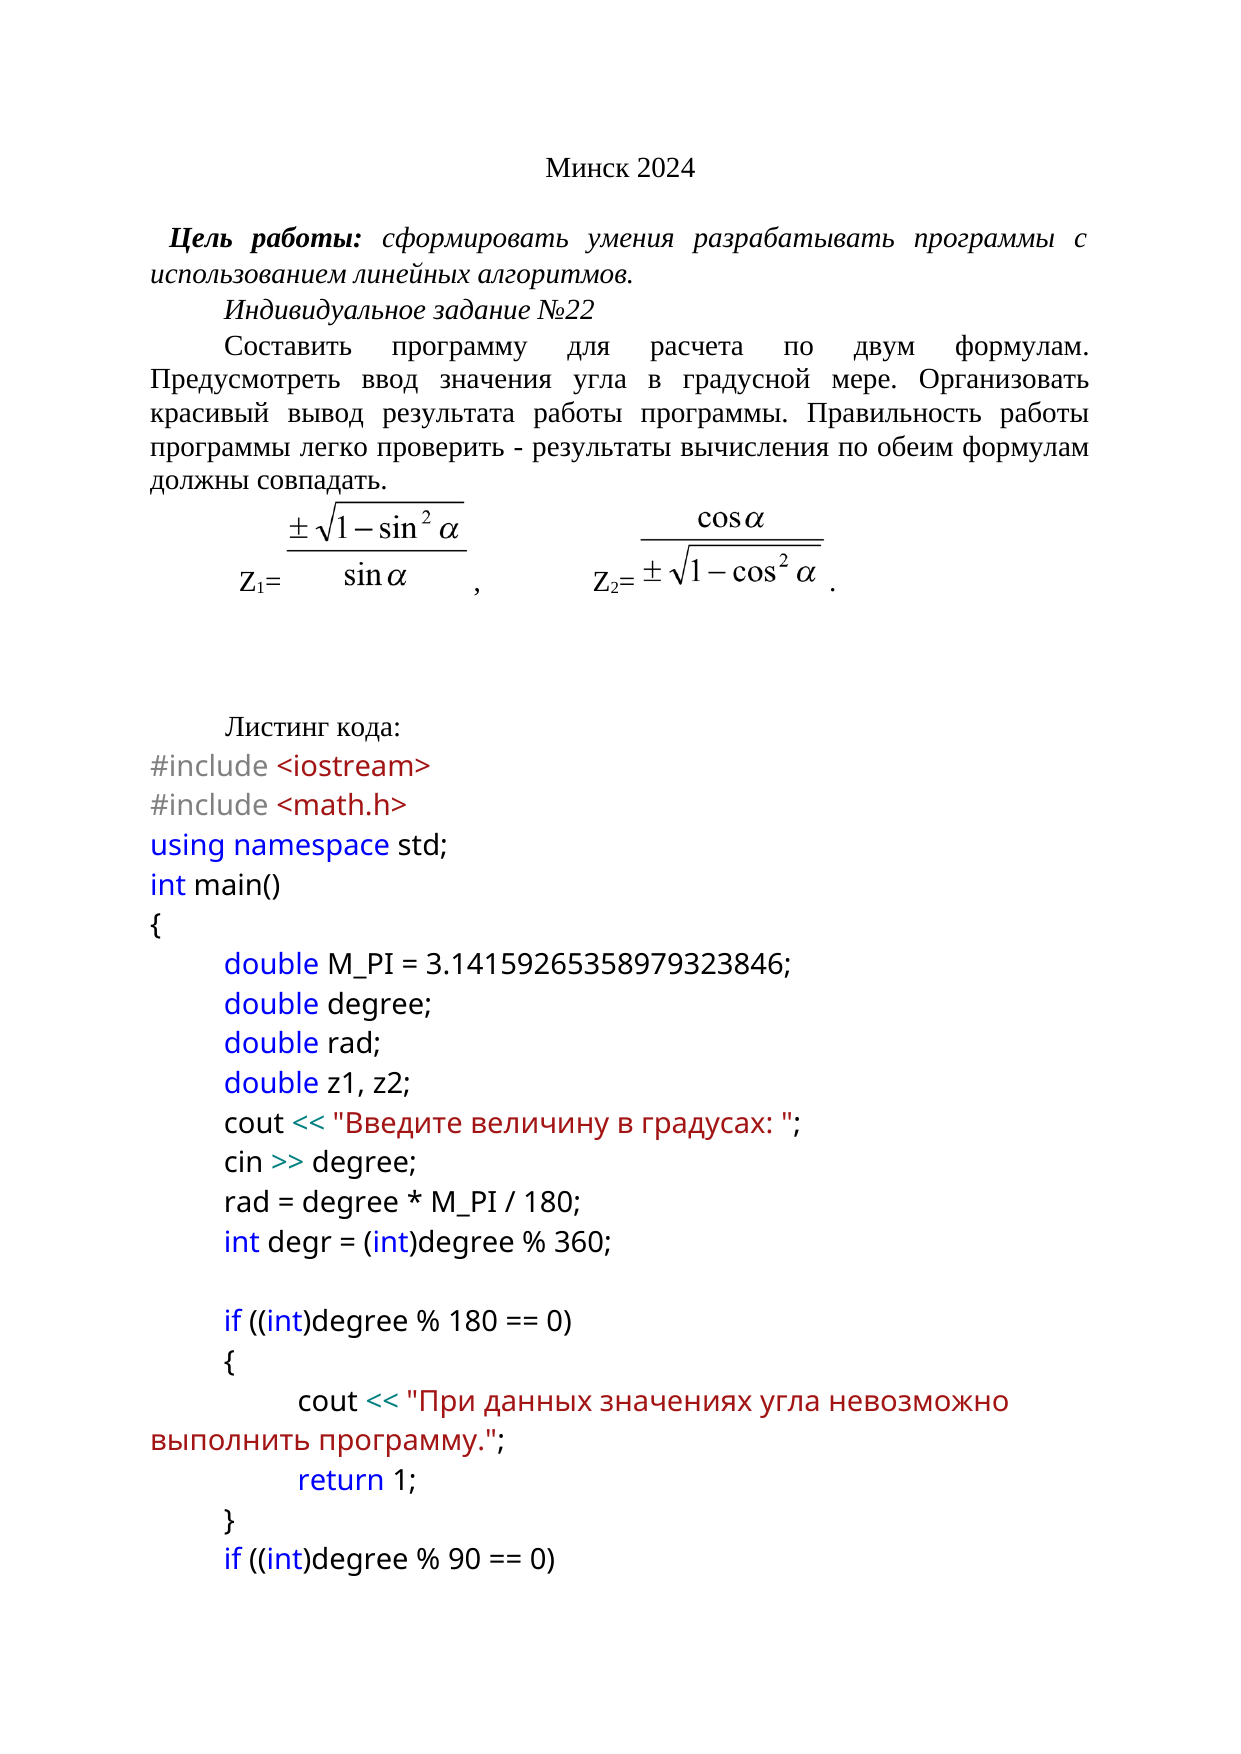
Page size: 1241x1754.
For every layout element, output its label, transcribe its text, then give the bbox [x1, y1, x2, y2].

picture [281, 495, 474, 592]
text if ((int)degree % 90 == 0) [150, 1539, 1090, 1578]
text cin >> degree; [150, 1142, 1090, 1181]
text cout << "Введите величину в градусах: "; [150, 1102, 1090, 1142]
text double degree; [150, 983, 1090, 1023]
text Минск 2024 [150, 150, 1090, 183]
text rad = degree * M_PI / 180; [150, 1181, 1090, 1221]
text { [150, 1340, 1090, 1380]
text Индивидуальное задание №22 [150, 292, 1090, 326]
text #include <math.h> [150, 784, 1090, 824]
text double rad; [150, 1023, 1090, 1062]
text using namespace std; [150, 824, 1090, 864]
text { [150, 904, 1090, 943]
picture [635, 495, 829, 592]
text return 1; [150, 1459, 1090, 1499]
text cout << "При данных значениях угла невозможно выполнить программу."; [150, 1380, 1090, 1459]
text int degr = (int)degree % 360; [150, 1221, 1090, 1261]
text #include <iostream> [150, 745, 1090, 784]
text double M_PI = 3.14159265358979323846; [150, 943, 1090, 983]
text Цель работы: сформировать умения разрабатывать программы с использованием линейных алгоритмов. [150, 220, 1090, 289]
text Листинг кода: [150, 709, 1090, 742]
text } [150, 1499, 1090, 1539]
text double z1, z2; [150, 1062, 1090, 1102]
text int main() [150, 864, 1090, 904]
text if ((int)degree % 180 == 0) [150, 1301, 1090, 1340]
text Составить программу для расчета по двум формулам. Предусмотреть ввод значения угла в градусной мере. Организовать красивый вывод результата работы программы. Правильность работы программы легко проверить - результаты вычисления по обеим формулам должны совпадать. [150, 328, 1090, 496]
